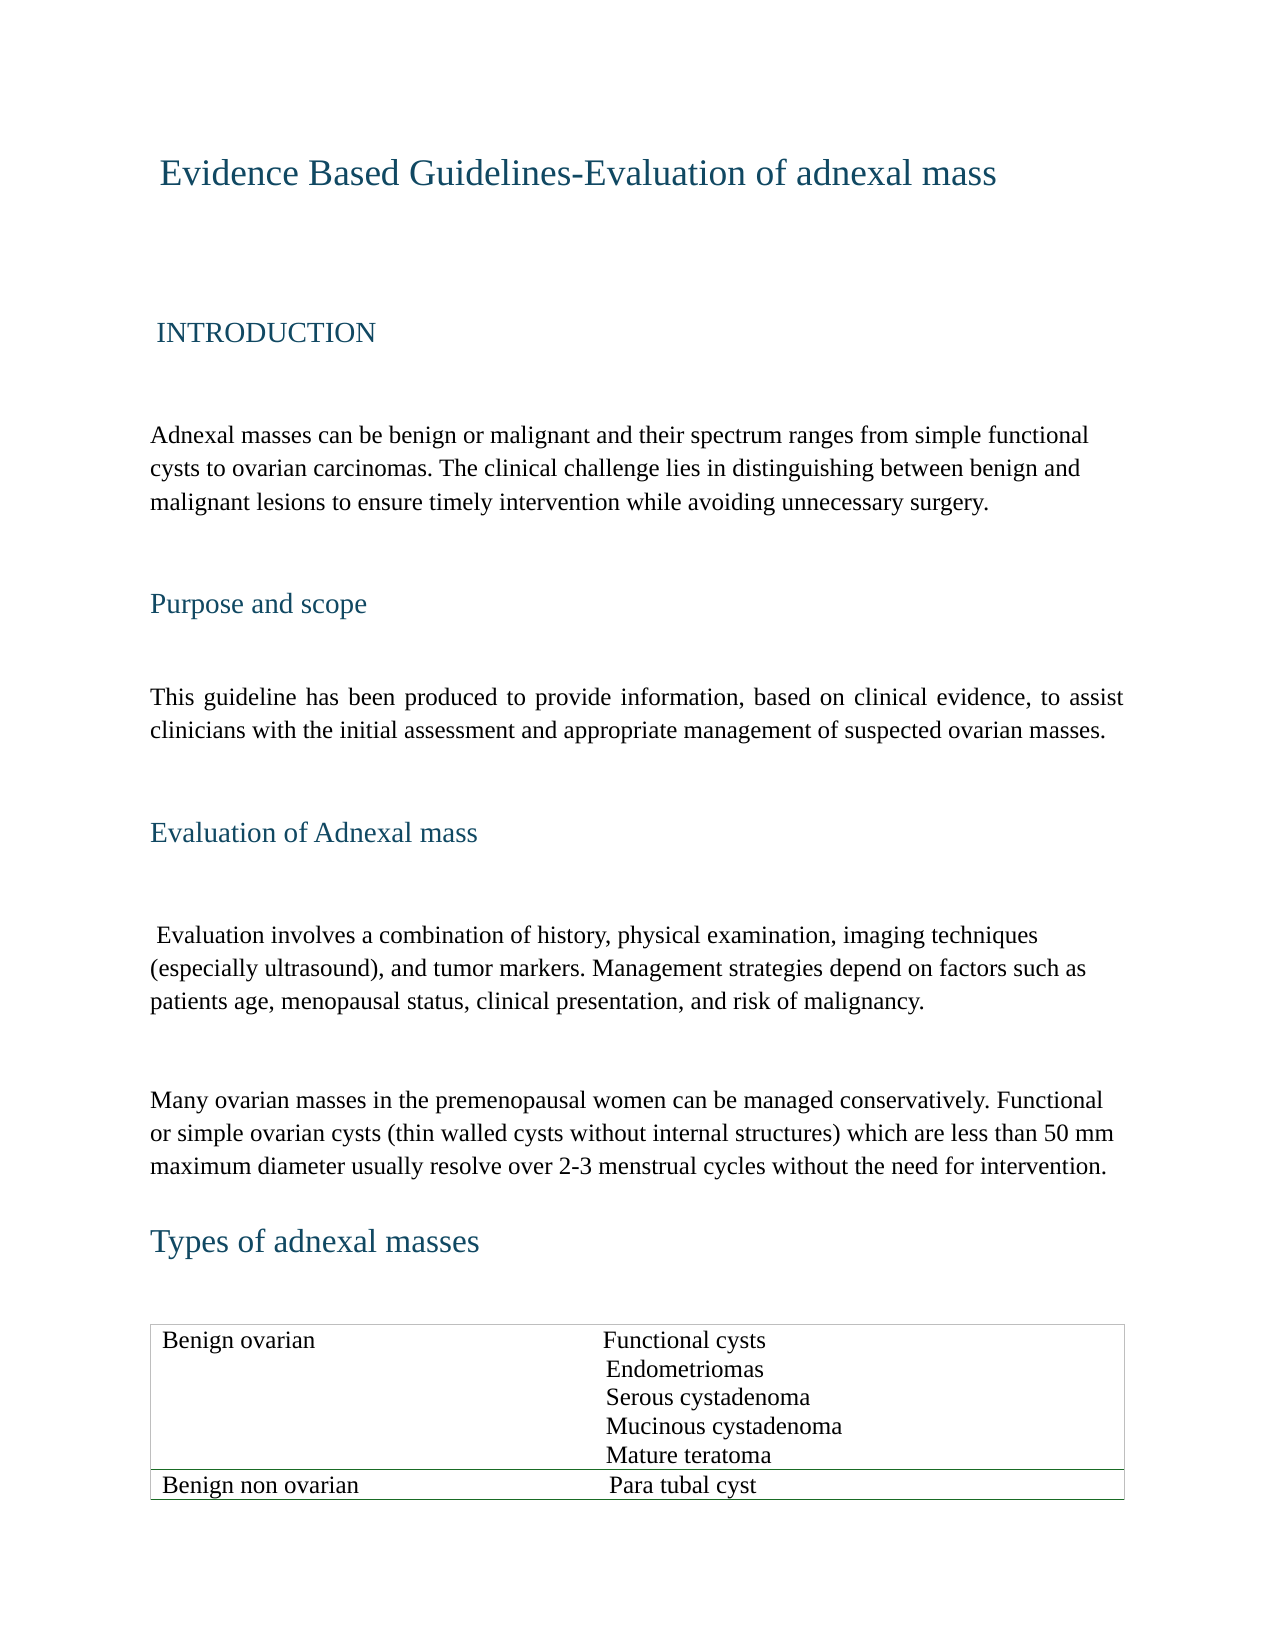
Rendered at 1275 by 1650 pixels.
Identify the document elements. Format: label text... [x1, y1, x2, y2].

subtitle Types of adnexal masses [150, 1222, 1125, 1260]
text Evaluation of Adnexal mass [150, 815, 1125, 848]
table_header Benign ovarian Functional cysts Endometriomas Serous cystadenoma Mucinous cystadenoma Mature teratoma [151, 1325, 1124, 1469]
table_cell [151, 1470, 1124, 1498]
text This guideline has been produced to provide information, based on clinical evidence, to assist clinicians with the initial assessment and appropriate management of suspected ovarian masses. [150, 682, 1125, 744]
subtitle Purpose and scope [150, 586, 1125, 619]
text INTRODUCTION [150, 316, 1125, 349]
text Evidence Based Guidelines-Evaluation of adnexal mass [150, 150, 1125, 193]
text Evaluation involves a combination of history, physical examination, imaging techniques (especially ultrasound), and tumor markers. Management strategies depend on factors such as patients age, menopausal status, clinical presentation, and risk of malignancy. [150, 920, 1125, 1014]
text Adnexal masses can be benign or malignant and their spectrum ranges from simple functional cysts to ovarian carcinomas. The clinical challenge lies in distinguishing between benign and malignant lesions to ensure timely intervention while avoiding unnecessary surgery. [150, 421, 1125, 515]
text Many ovarian masses in the premenopausal women can be managed conservatively. Functional or simple ovarian cysts (thin walled cysts without internal structures) which are less than 50 mm maximum diameter usually resolve over 2-3 menstrual cycles without the need for intervention. [150, 1085, 1125, 1180]
